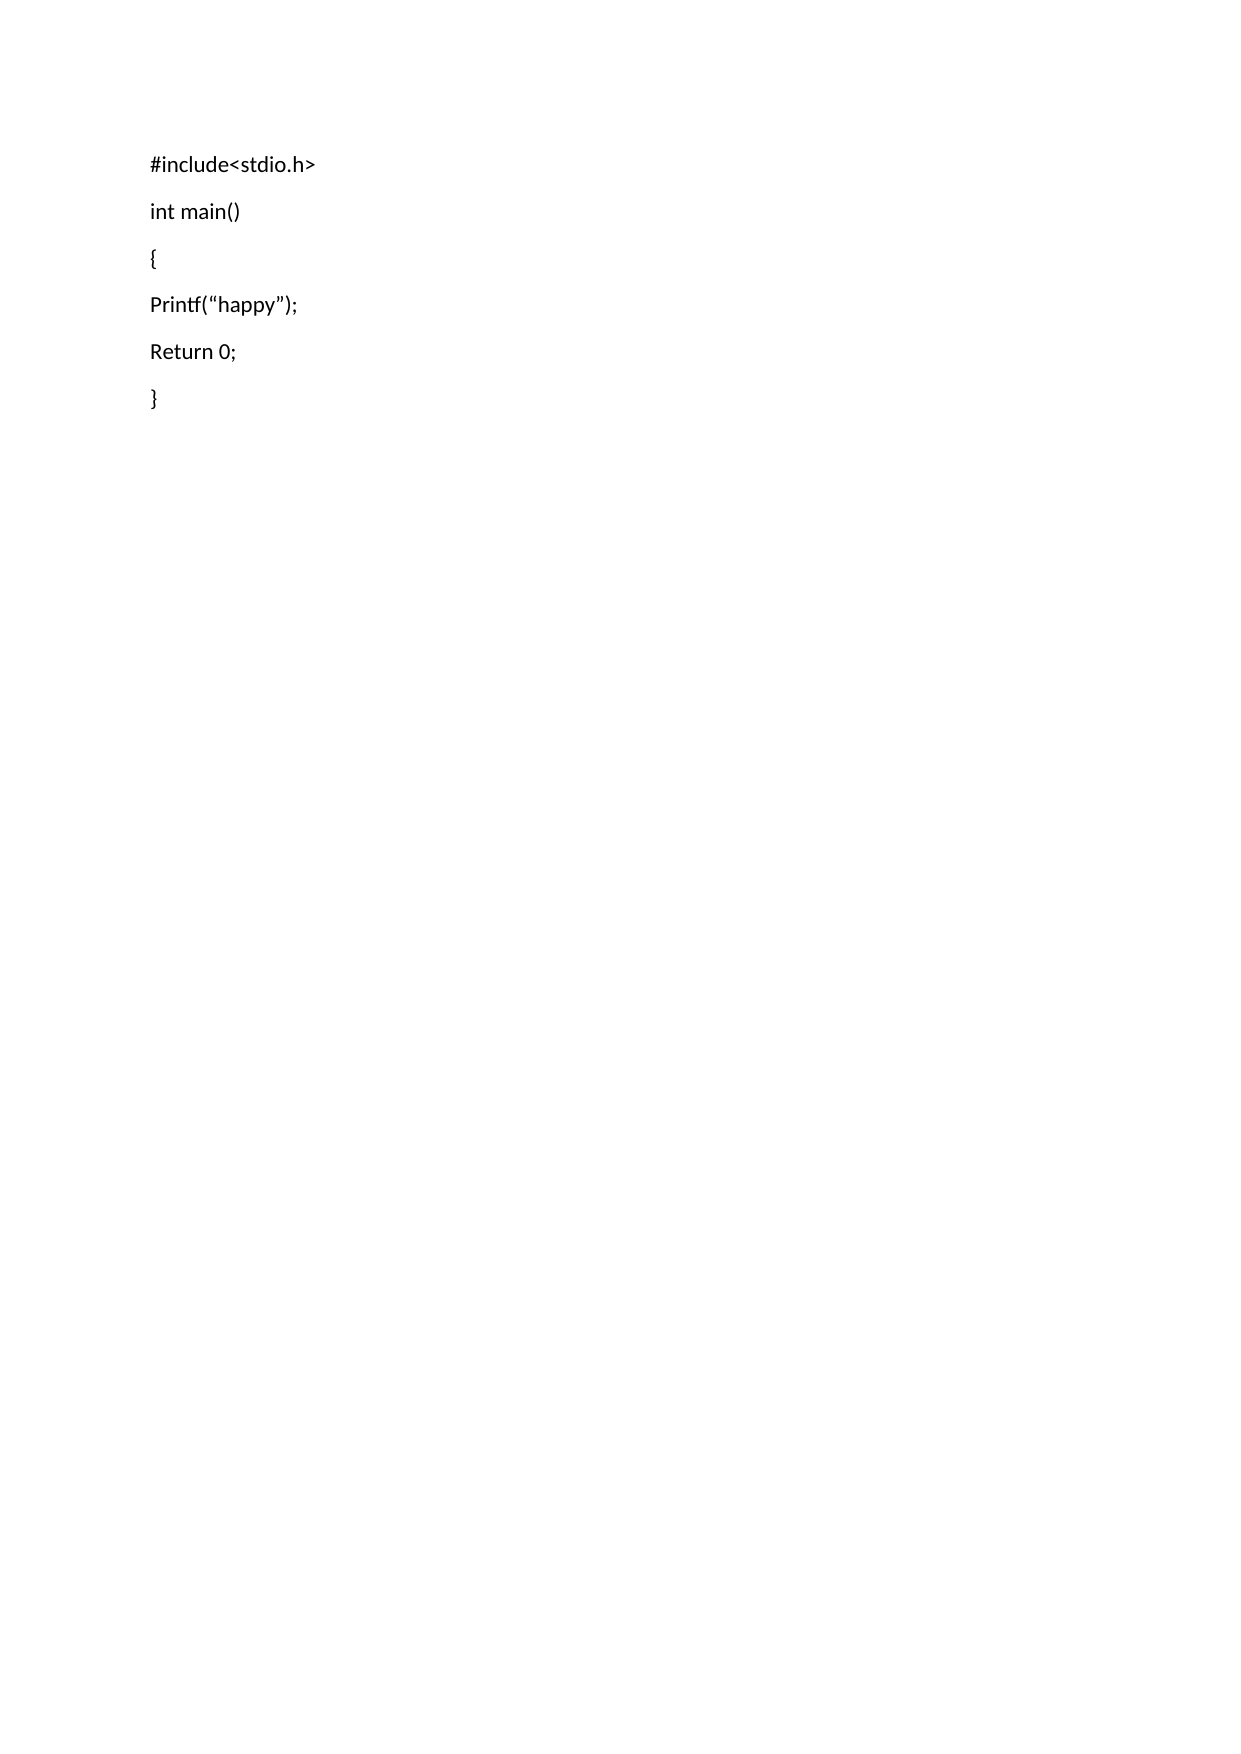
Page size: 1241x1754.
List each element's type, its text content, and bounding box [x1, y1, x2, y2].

text int main() [150, 197, 1090, 225]
text Printf(“happy”); [150, 291, 1090, 319]
text } [150, 384, 1090, 412]
text Return 0; [150, 337, 1090, 366]
text #include<stdio.h> [150, 150, 1090, 178]
text { [150, 244, 1090, 272]
